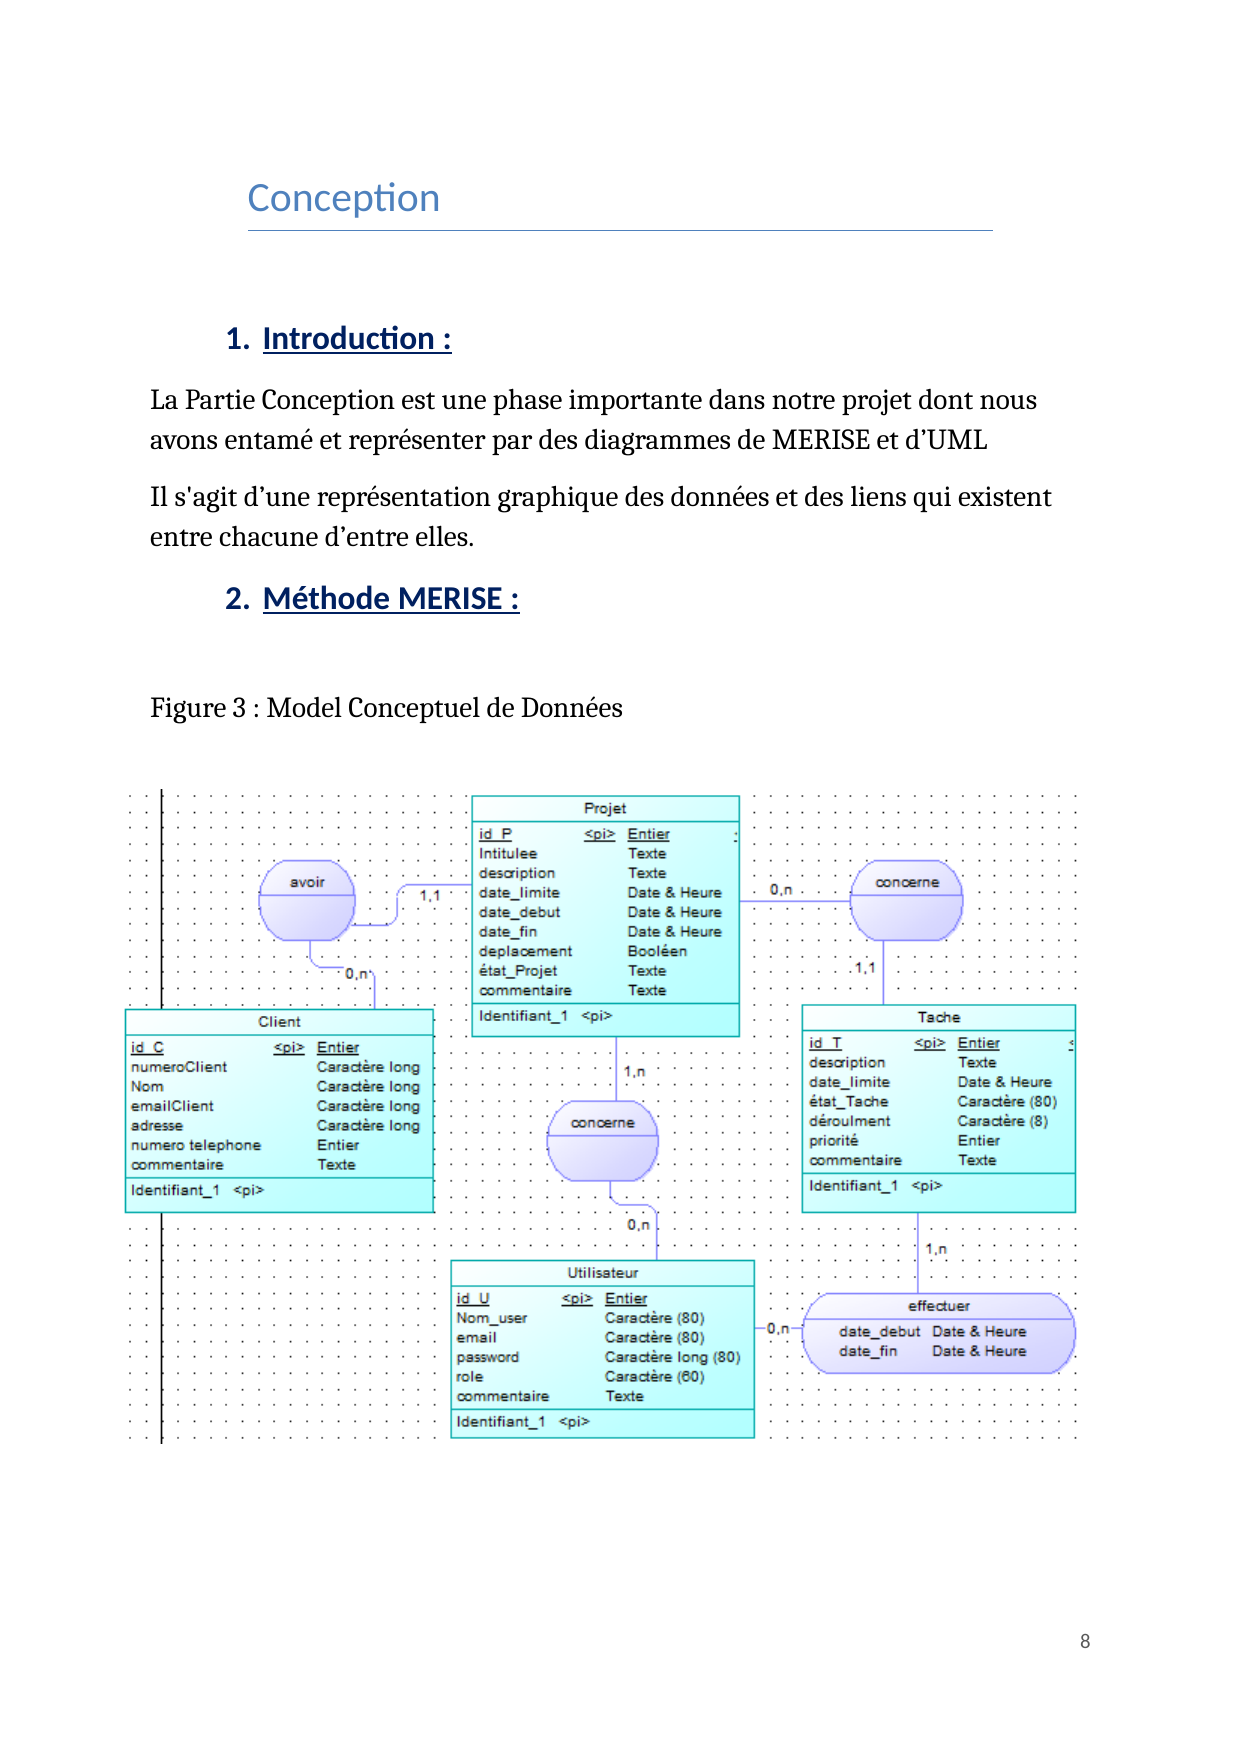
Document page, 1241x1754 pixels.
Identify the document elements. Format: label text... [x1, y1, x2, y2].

text La Partie Conception est une phase importante dans notre projet dont nous avons entamé et représenter par des diagrammes de MERISE et d’UML [150, 383, 1090, 457]
text Il s'agit d’une représentation graphique des données et des liens qui existent entre chacune d’entre elles. [150, 480, 1090, 554]
list Méthode MERISE : [225, 577, 1090, 618]
text Figure 3 : Model Conceptuel de Données [150, 691, 1090, 725]
list Introduction : [225, 317, 1090, 358]
text Conception [247, 171, 993, 231]
